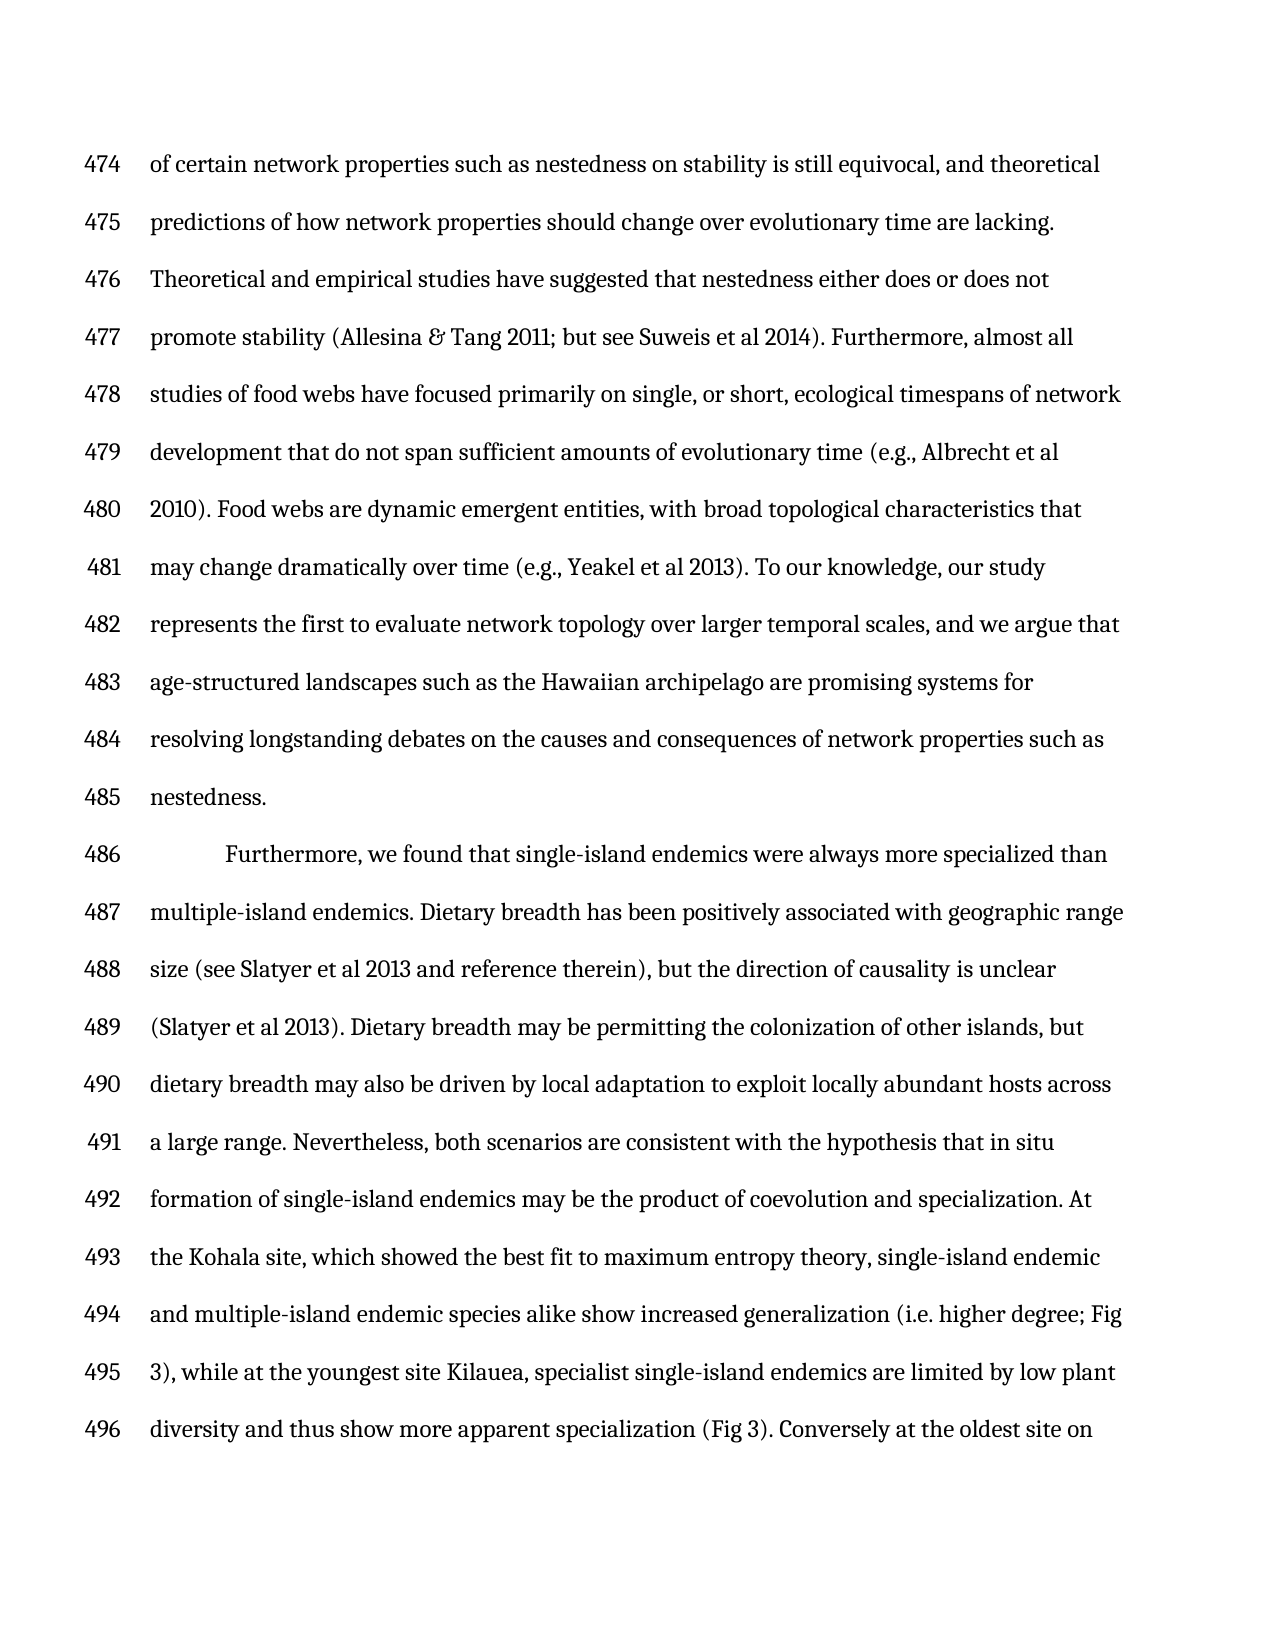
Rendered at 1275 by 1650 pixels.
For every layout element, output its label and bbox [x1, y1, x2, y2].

text [150, 840, 1125, 1444]
text [150, 150, 1125, 811]
